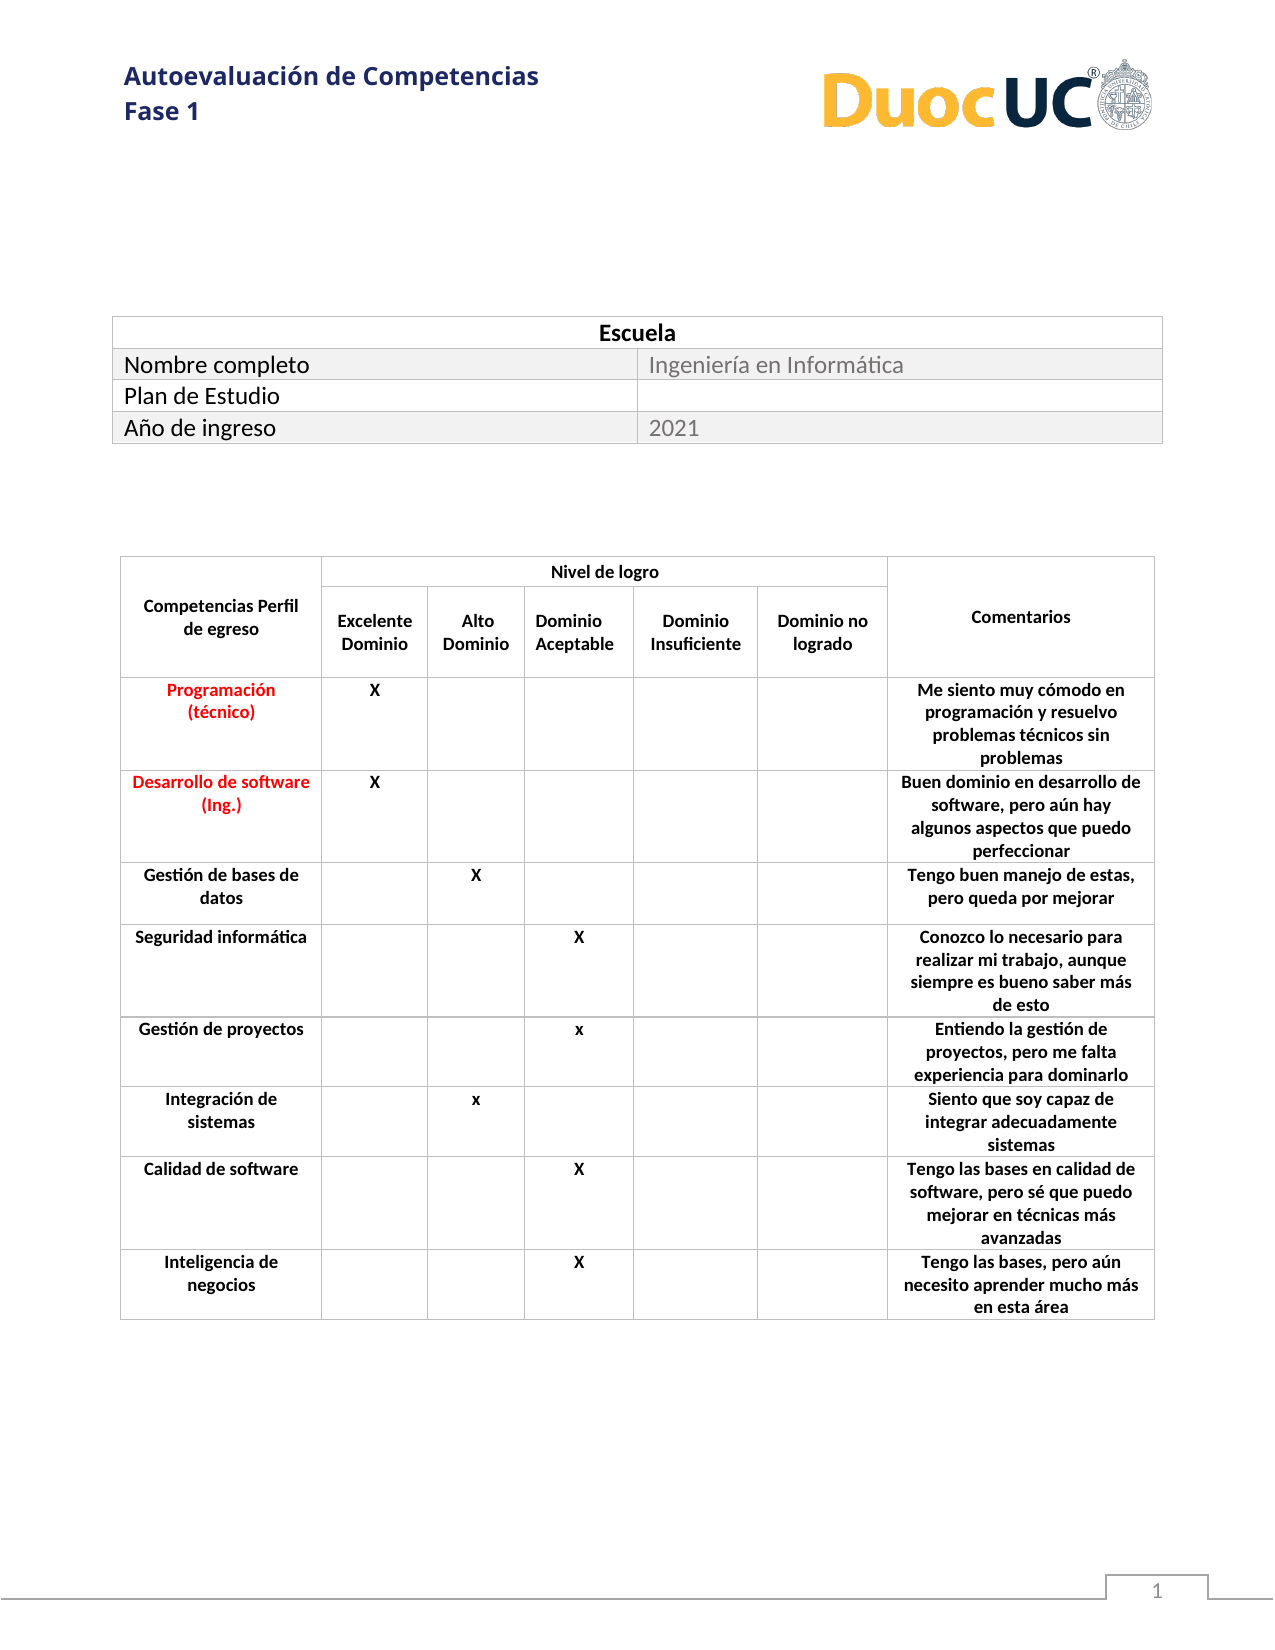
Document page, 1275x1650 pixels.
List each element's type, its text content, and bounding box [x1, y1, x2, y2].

table_cell Dominio no logrado [758, 587, 887, 677]
table_cell 2021 [638, 412, 1162, 442]
table_cell [634, 1157, 757, 1249]
table_cell [634, 925, 757, 1016]
table_cell X [428, 863, 524, 924]
table_header Competencias Perfil de egreso [121, 557, 321, 677]
table_cell [322, 925, 427, 1016]
table_cell Gestión de bases de datos [121, 863, 321, 924]
table_cell Me siento muy cómodo en programación y resuelvo problemas técnicos sin problemas [888, 678, 1154, 769]
table_cell Siento que soy capaz de integrar adecuadamente sistemas [888, 1087, 1154, 1156]
table_cell Ingeniería en Informática [638, 349, 1162, 379]
table_cell Año de ingreso [113, 412, 637, 442]
table_cell [758, 1250, 887, 1318]
table_cell Conozco lo necesario para realizar mi trabajo, aunque siempre es bueno saber más de esto [888, 925, 1154, 1016]
table_cell [525, 863, 633, 924]
table_cell Tengo las bases en calidad de software, pero sé que puedo mejorar en técnicas más avanzadas [888, 1157, 1154, 1249]
table_cell Dominio Aceptable [525, 587, 633, 677]
table_cell x [428, 1087, 524, 1156]
table_cell [322, 1250, 427, 1318]
table_cell [634, 678, 757, 769]
table_cell [322, 1018, 427, 1086]
table_cell Seguridad informática [121, 925, 321, 1016]
table_cell [428, 1157, 524, 1249]
table_cell Excelente Dominio [322, 587, 427, 677]
table_cell [758, 863, 887, 924]
table_cell [428, 771, 524, 862]
picture [824, 59, 1152, 130]
table_cell [758, 925, 887, 1016]
table_cell Buen dominio en desarrollo de software, pero aún hay algunos aspectos que puedo perfeccionar [888, 771, 1154, 862]
table_cell [758, 1157, 887, 1249]
table_cell [634, 1250, 757, 1318]
table_cell [758, 1018, 887, 1086]
table_cell [525, 1087, 633, 1156]
table_cell Calidad de software [121, 1157, 321, 1249]
table_cell [758, 1087, 887, 1156]
table_cell X [322, 771, 427, 862]
table_cell Gestión de proyectos [121, 1018, 321, 1086]
table_cell [428, 925, 524, 1016]
table_cell [525, 771, 633, 862]
table_cell [634, 771, 757, 862]
table_cell X [525, 1250, 633, 1318]
table_cell [634, 1087, 757, 1156]
table_header Comentarios [888, 557, 1154, 677]
table_cell X [525, 925, 633, 1016]
table_cell [758, 771, 887, 862]
table_cell [634, 863, 757, 924]
table_cell Tengo las bases, pero aún necesito aprender mucho más en esta área [888, 1250, 1154, 1318]
table_cell Tengo buen manejo de estas, pero queda por mejorar [888, 863, 1154, 924]
table_cell x [525, 1018, 633, 1086]
table_cell X [525, 1157, 633, 1249]
table_cell [322, 1157, 427, 1249]
table_cell [428, 1250, 524, 1318]
table_cell Plan de Estudio [113, 380, 637, 411]
table_cell [428, 678, 524, 769]
table_cell X [322, 678, 427, 769]
table_cell Entiendo la gestión de proyectos, pero me falta experiencia para dominarlo [888, 1018, 1154, 1086]
table_cell [322, 1087, 427, 1156]
table_cell [758, 678, 887, 769]
table_cell Alto Dominio [428, 587, 524, 677]
table_cell Nombre completo [113, 349, 637, 379]
table_cell [428, 1018, 524, 1086]
table_cell Desarrollo de software (Ing.) [121, 771, 321, 862]
table_cell [638, 380, 1162, 411]
table_header Nivel de logro [322, 557, 887, 586]
table_header Escuela [113, 317, 1162, 348]
table_cell [322, 863, 427, 924]
table_cell [525, 678, 633, 769]
table_cell Dominio Insuficiente [634, 587, 757, 677]
table_cell Integración de sistemas [121, 1087, 321, 1156]
table_cell Inteligencia de negocios [121, 1250, 321, 1318]
table_cell [634, 1018, 757, 1086]
table_cell Programación (técnico) [121, 678, 321, 769]
